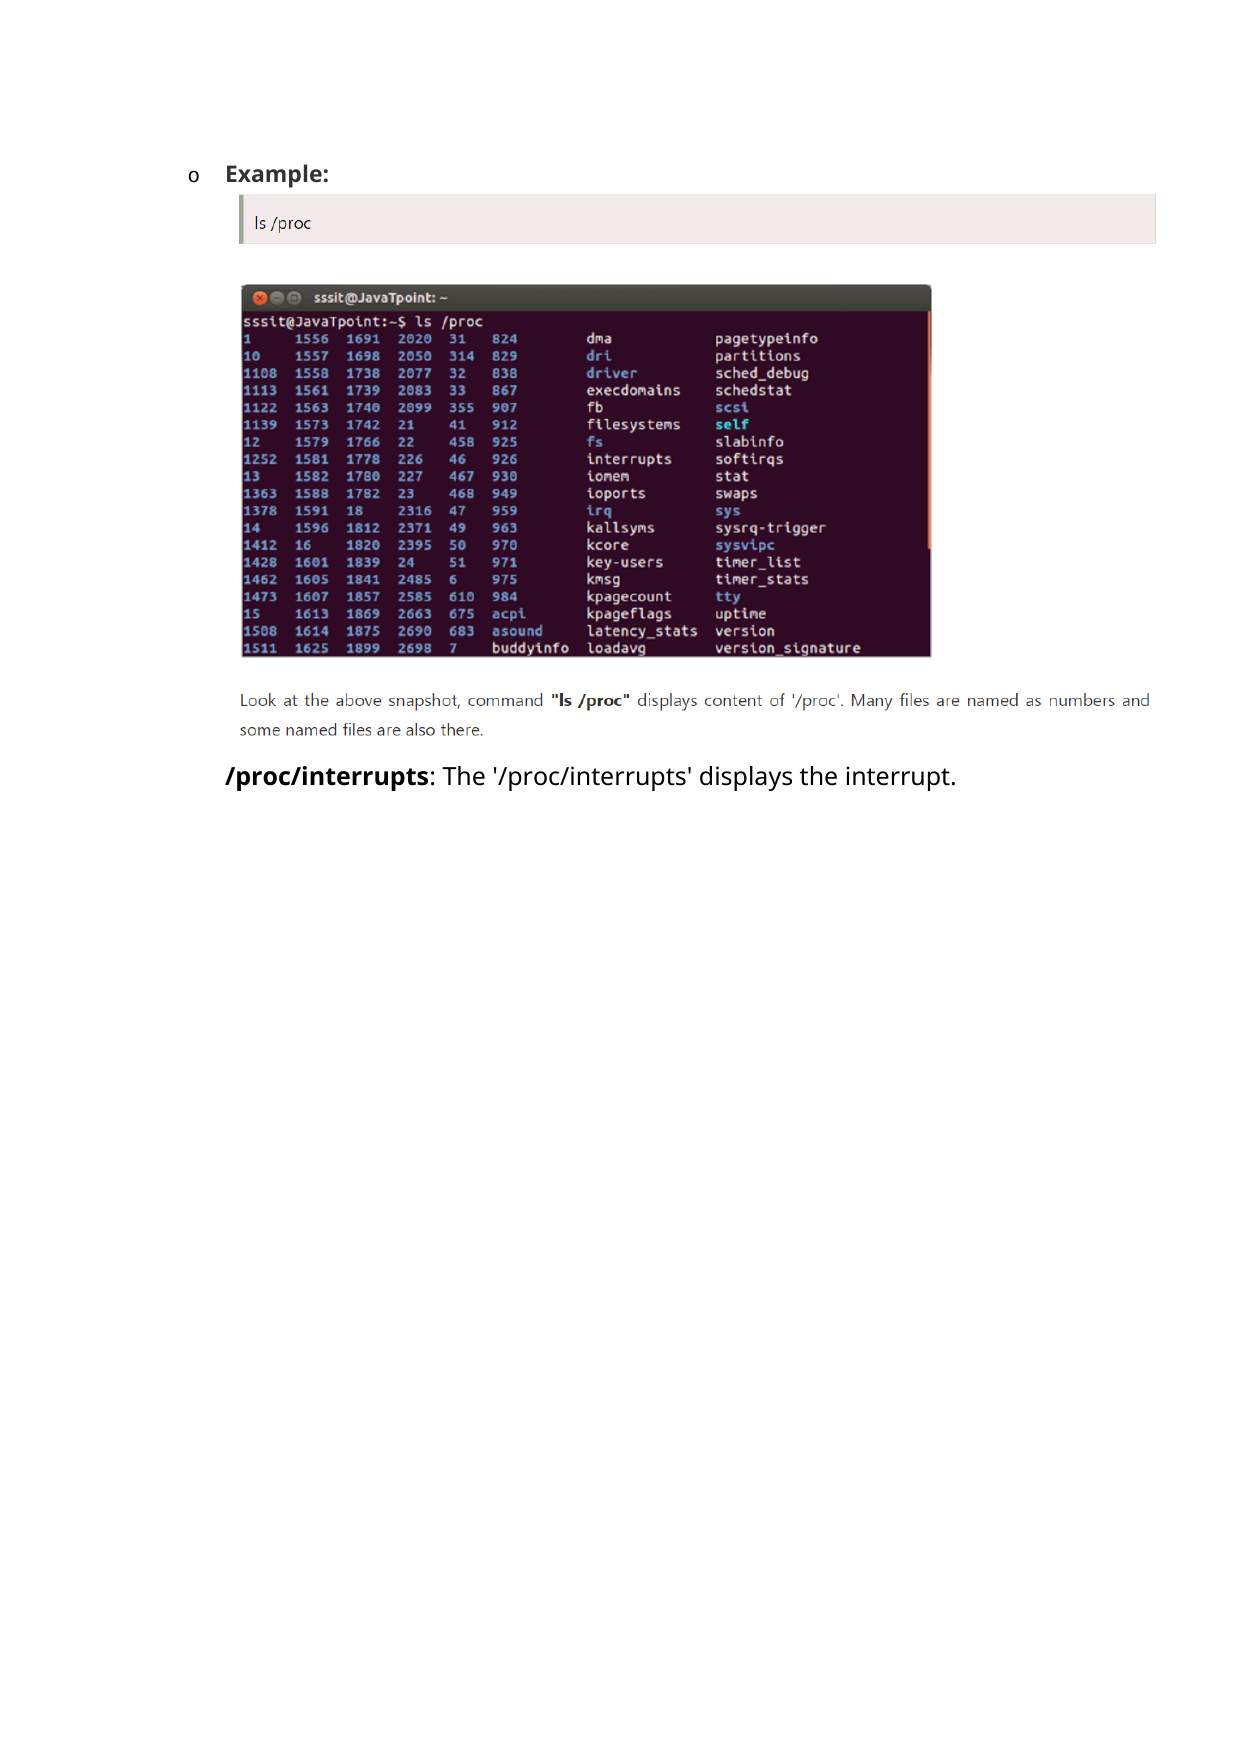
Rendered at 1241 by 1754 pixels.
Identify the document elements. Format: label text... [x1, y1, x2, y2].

picture [225, 189, 1166, 754]
